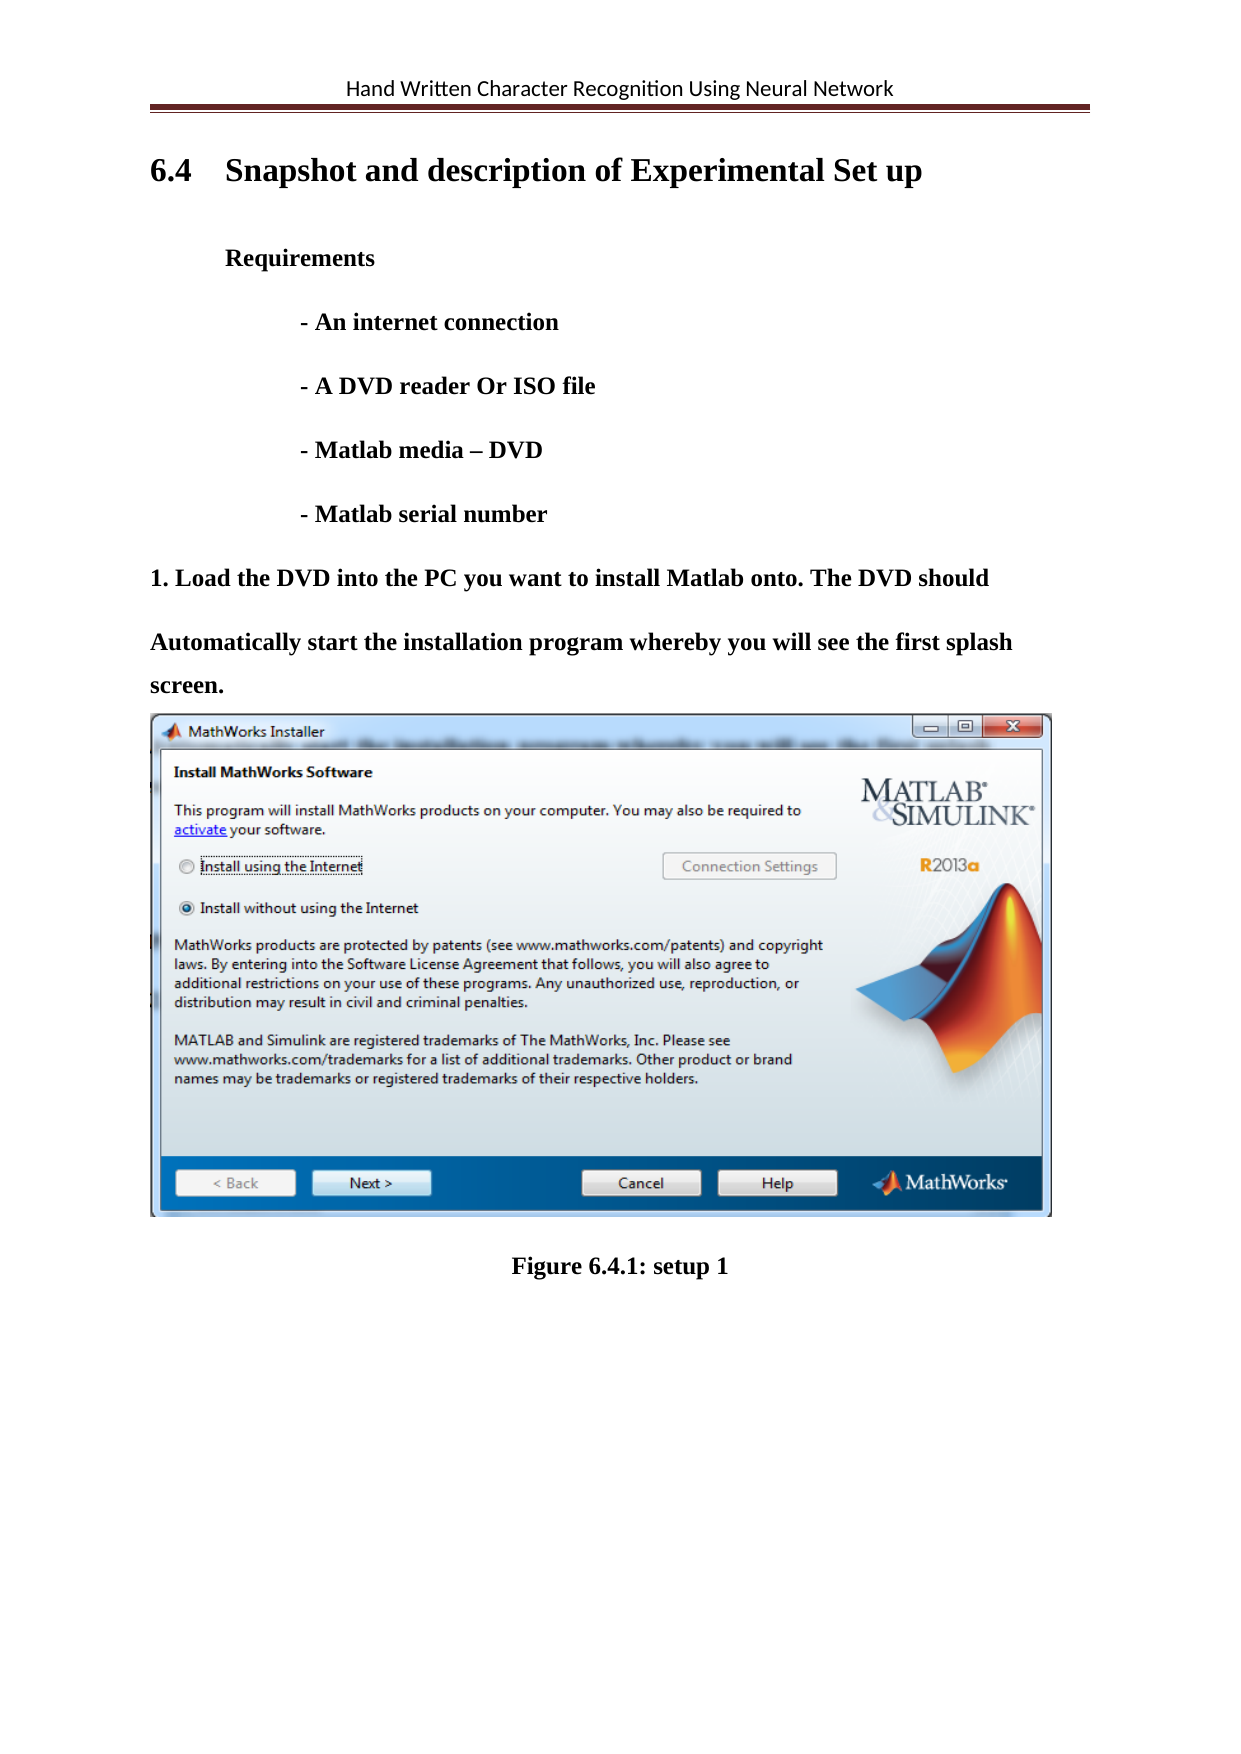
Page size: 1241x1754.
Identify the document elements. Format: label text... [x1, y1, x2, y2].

list Snapshot and description of Experimental Set up [150, 150, 1090, 188]
text Requirements [225, 243, 1090, 272]
text - Matlab serial number [300, 499, 1090, 528]
text - Matlab media – DVD [300, 435, 1090, 464]
text - An internet connection [300, 307, 1090, 336]
text Figure 6.4.1: setup 1 [150, 1251, 1090, 1280]
text 1. Load the DVD into the PC you want to install Matlab onto. The DVD should [150, 563, 1090, 592]
picture [150, 713, 1052, 1217]
text - A DVD reader Or ISO file [300, 371, 1090, 400]
